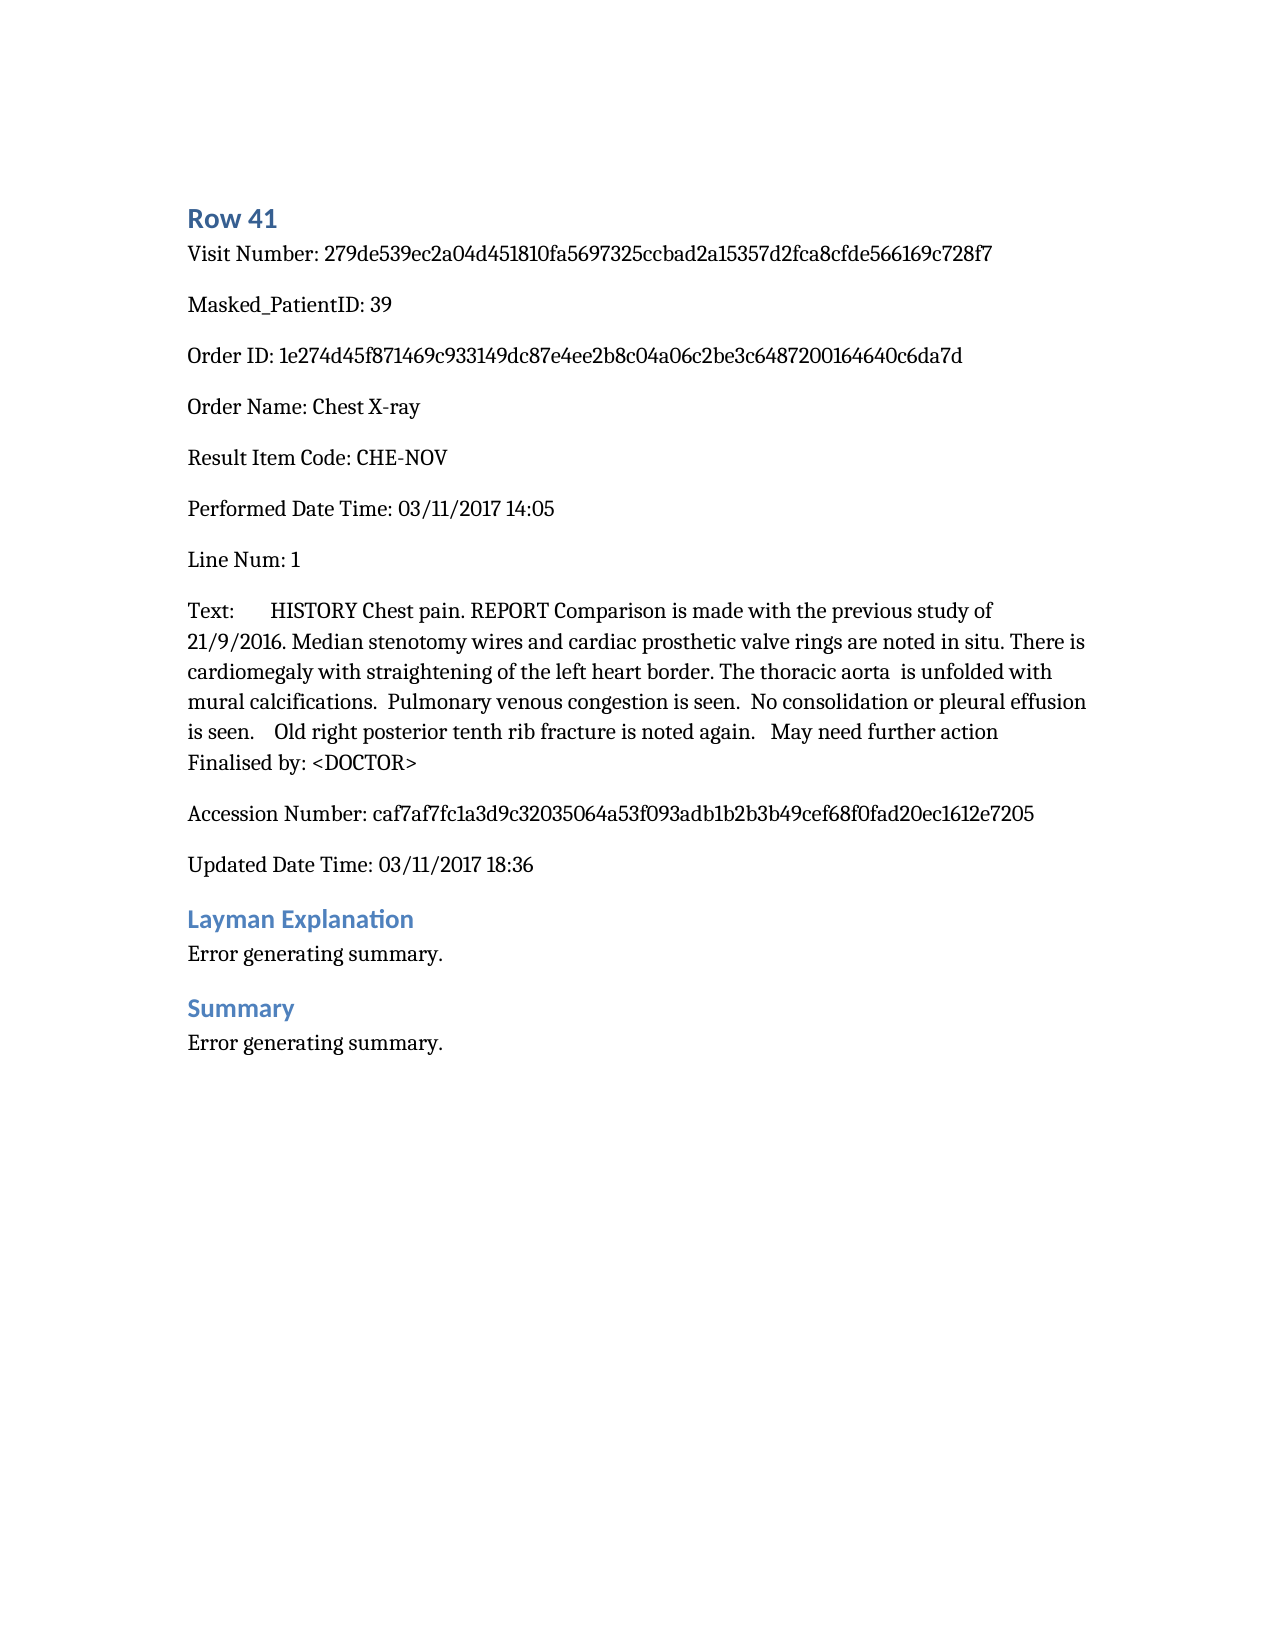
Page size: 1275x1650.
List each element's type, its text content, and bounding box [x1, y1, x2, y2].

text Error generating summary. [187, 940, 1087, 967]
text Line Num: 1 [187, 547, 1087, 573]
text Text: HISTORY Chest pain. REPORT Comparison is made with the previous study of 21/9/2016. Median stenotomy wires and cardiac prosthetic valve rings are noted in situ. There is cardiomegaly with straightening of the left heart border. The thoracic aorta is unfolded with mural calcifications. Pulmonary venous congestion is seen. No consolidation or pleural effusion is seen. Old right posterior tenth rib fracture is noted again. May need further action Finalised by: <DOCTOR> [187, 598, 1087, 776]
subtitle Summary [187, 991, 1087, 1024]
text Masked_PatientID: 39 [187, 292, 1087, 318]
subtitle Layman Explanation [187, 902, 1087, 935]
text Error generating summary. [187, 1029, 1087, 1056]
subtitle Row 41 [187, 200, 1087, 236]
text Updated Date Time: 03/11/2017 18:36 [187, 851, 1087, 878]
text Order ID: 1e274d45f871469c933149dc87e4ee2b8c04a06c2be3c6487200164640c6da7d [187, 343, 1087, 369]
text Result Item Code: CHE-NOV [187, 445, 1087, 471]
text Visit Number: 279de539ec2a04d451810fa5697325ccbad2a15357d2fca8cfde566169c728f7 [187, 241, 1087, 267]
text Accession Number: caf7af7fc1a3d9c32035064a53f093adb1b2b3b49cef68f0fad20ec1612e7205 [187, 800, 1087, 827]
text Order Name: Chest X-ray [187, 394, 1087, 420]
text Performed Date Time: 03/11/2017 14:05 [187, 496, 1087, 522]
